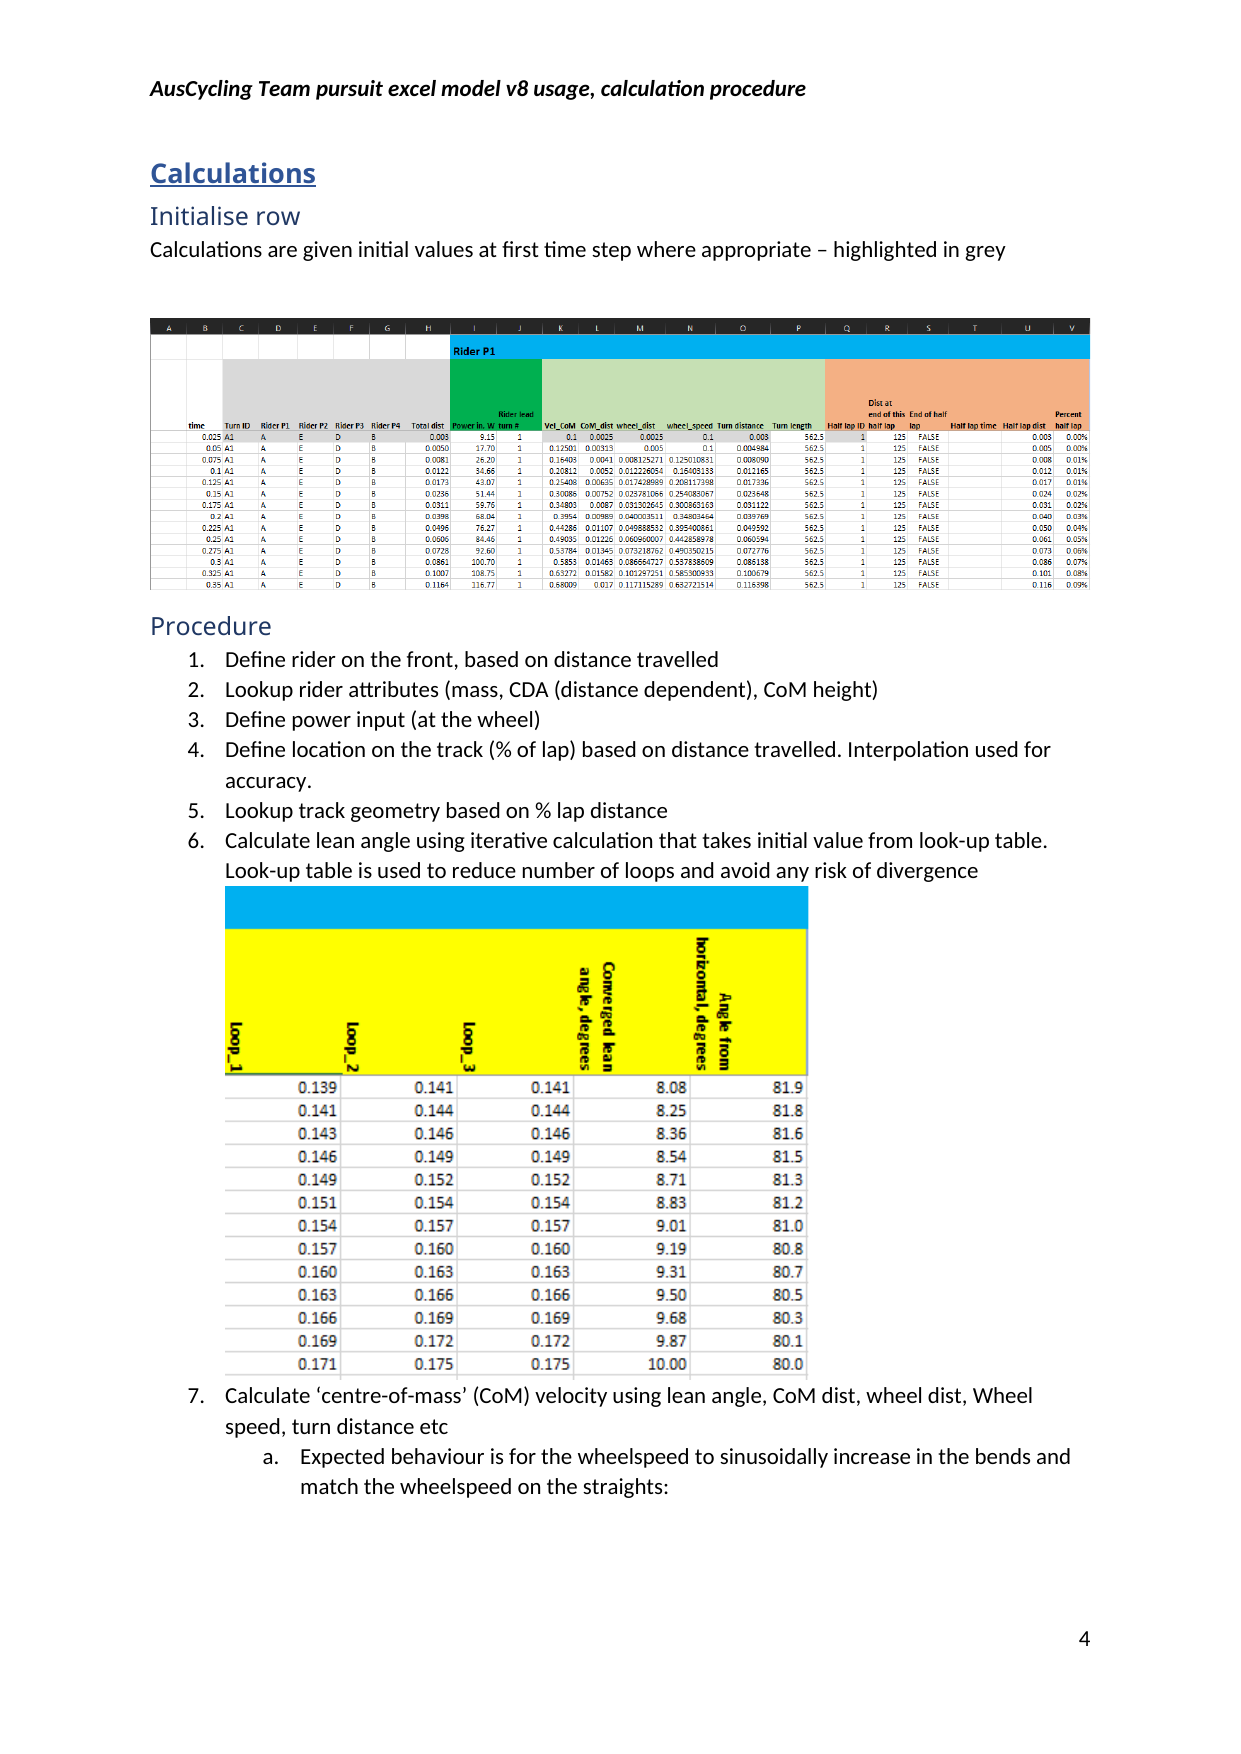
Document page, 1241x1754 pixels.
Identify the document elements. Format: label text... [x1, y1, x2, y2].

subtitle Initialise row [150, 198, 1090, 232]
list Calculate lean angle using iterative calculation that takes initial value from look-up table. Look-up table is used to reduce number of loops and avoid any risk of divergence [187, 826, 1090, 884]
list Define power input (at the wheel) [187, 705, 1090, 733]
subtitle Calculations [150, 154, 1090, 191]
text Calculations are given initial values at first time step where appropriate – highlighted in grey [150, 235, 1090, 263]
list Lookup rider attributes (mass, CDA (distance dependent), CoM height) [187, 675, 1090, 703]
picture [150, 318, 1091, 590]
list Lookup track geometry based on % lap distance [187, 796, 1090, 824]
list Define rider on the front, based on distance travelled [187, 645, 1090, 673]
list Calculate ‘centre-of-mass’ (CoM) velocity using lean angle, CoM dist, wheel dist, Wheel speed, turn distance etc [187, 1382, 1090, 1440]
picture [225, 929, 809, 1380]
subtitle Procedure [150, 608, 1090, 642]
list Expected behaviour is for the wheelspeed to sinusoidally increase in the bends and match the wheelspeed on the straights: [262, 1442, 1090, 1500]
list Define location on the track (% of lap) based on distance travelled. Interpolation used for accuracy. [187, 736, 1090, 794]
